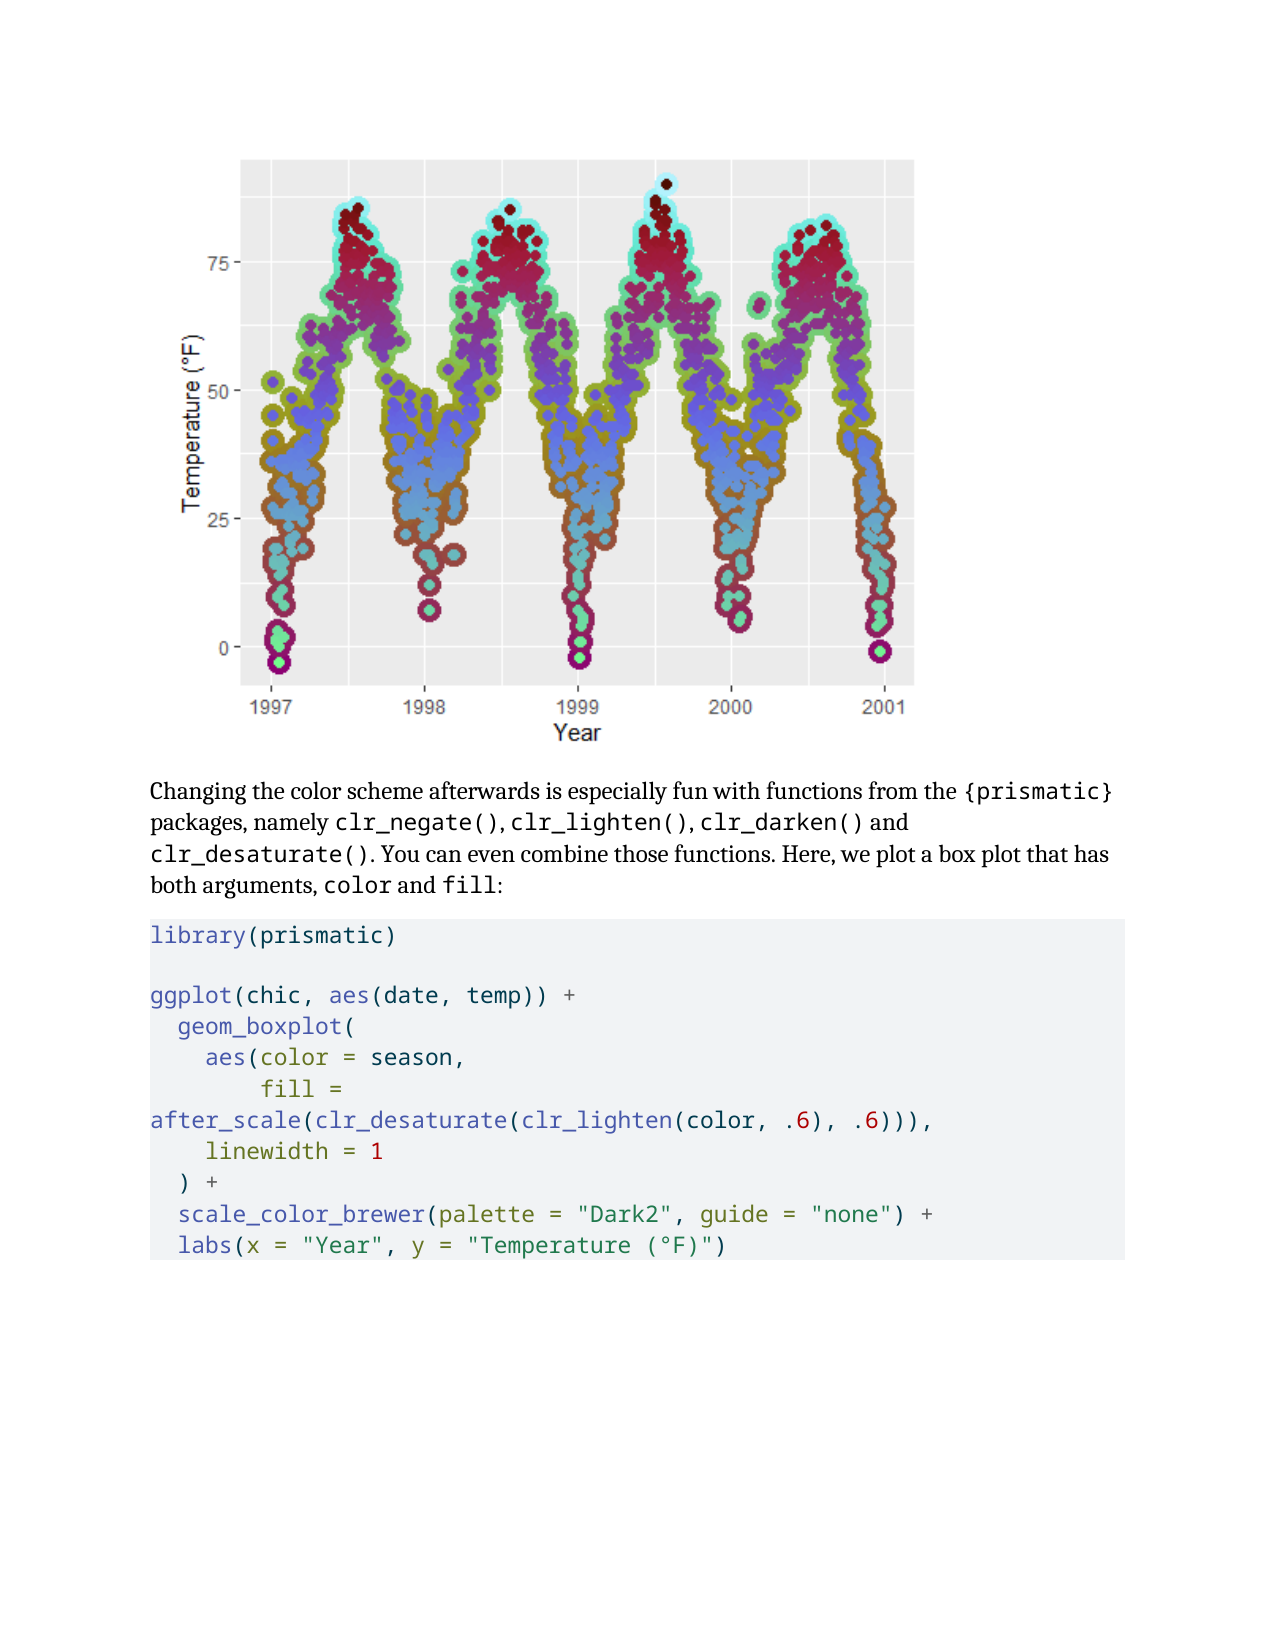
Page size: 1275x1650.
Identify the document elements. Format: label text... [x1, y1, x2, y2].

text library(prismatic) ggplot(chic, aes(date, temp)) + geom_boxplot( aes(color = season, fill = after_scale(clr_desaturate(clr_lighten(color, .6), .6))), linewidth = 1 ) + scale_color_brewer(palette = "Dark2", guide = "none") + labs(x = "Year", y = "Temperature (°F)") [150, 919, 1125, 1260]
text Changing the color scheme afterwards is especially fun with functions from the {prismatic} packages, namely clr_negate(), clr_lighten(), clr_darken() and clr_desaturate(). You can even combine those functions. Here, we plot a box plot that has both arguments, color and fill: [150, 775, 1125, 900]
picture [168, 150, 927, 757]
